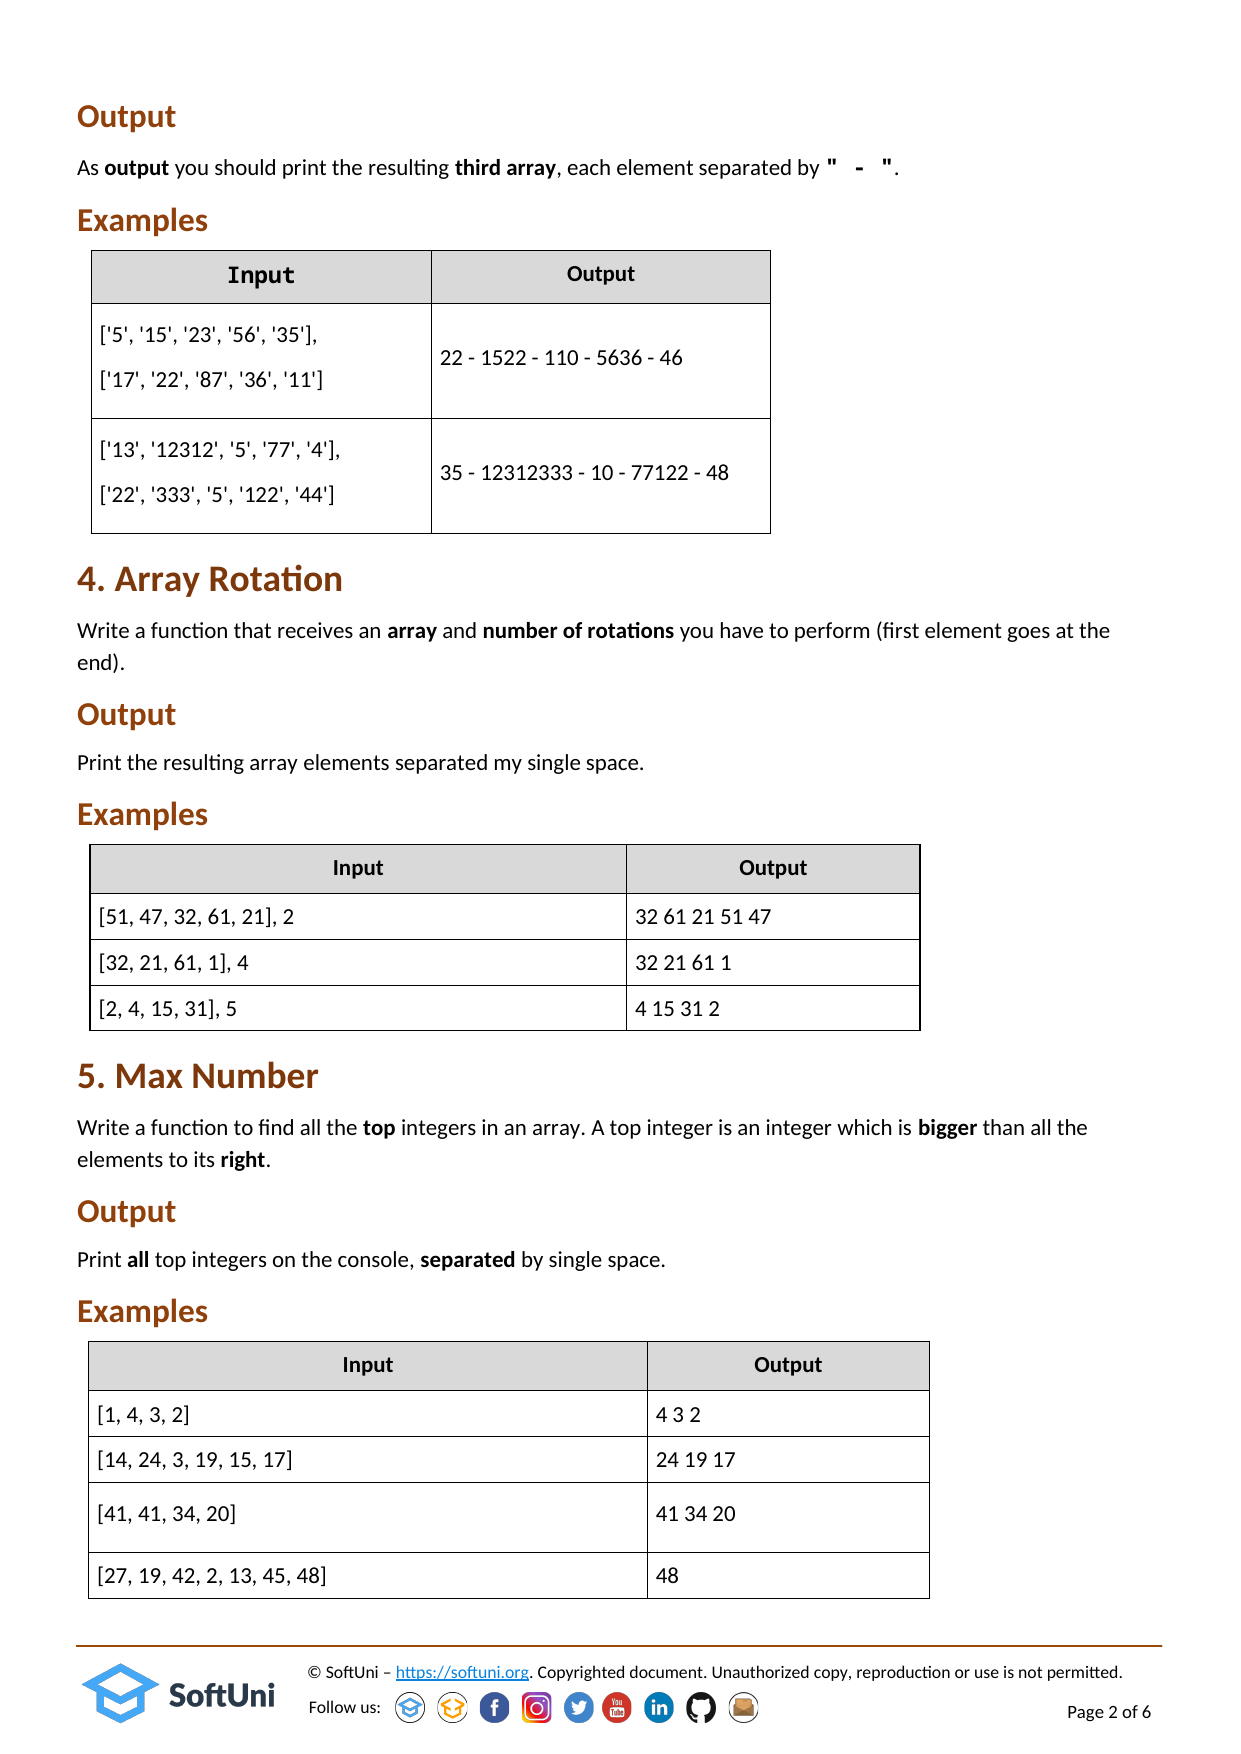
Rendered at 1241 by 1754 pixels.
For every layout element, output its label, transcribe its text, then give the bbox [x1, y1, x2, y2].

picture [479, 1692, 510, 1723]
picture [395, 1692, 425, 1723]
picture [437, 1692, 468, 1723]
text Print the resulting array elements separated my single space. [77, 748, 1163, 776]
picture [665, 1692, 674, 1701]
table_cell [14, 24, 3, 19, 15, 17] [89, 1437, 647, 1482]
subtitle Examples [77, 1290, 1163, 1331]
table_cell 32 21 61 1 [627, 940, 919, 984]
table_cell 24 19 17 [648, 1437, 929, 1482]
table_cell 22 - 1522 - 110 - 5636 - 46 [432, 304, 770, 418]
picture [686, 1692, 716, 1723]
picture [564, 1692, 594, 1723]
subtitle Examples [77, 199, 1163, 240]
subtitle Examples [77, 792, 1163, 833]
subtitle Output [77, 693, 1163, 733]
subtitle Array Rotation [77, 555, 1163, 601]
text Write a function to find all the top integers in an array. A top integer is an integer which is bigger than all the elements to its right. [77, 1113, 1163, 1173]
table_cell 4 15 31 2 [627, 986, 919, 1030]
table_cell 4 3 2 [648, 1391, 929, 1436]
picture [644, 1714, 653, 1723]
subtitle Max Number [77, 1052, 1163, 1098]
picture [644, 1692, 653, 1701]
picture [75, 1658, 281, 1729]
table_cell ['5', '15', '23', '56', '35'], ['17', '22', '87', '36', '11'] [92, 304, 431, 418]
table_header Input [89, 1342, 647, 1390]
table_header Output [432, 251, 770, 303]
table_header Input [91, 845, 626, 893]
table_cell [41, 41, 34, 20] [89, 1483, 647, 1552]
subtitle Output [77, 95, 1163, 136]
table_cell [51, 47, 32, 61, 21], 2 [91, 894, 626, 939]
table_header Input [92, 251, 431, 303]
table_cell ['13', '12312', '5', '77', '4'], ['22', '333', '5', '122', '44'] [92, 419, 431, 533]
picture [728, 1692, 759, 1723]
table_cell 35 - 12312333 - 10 - 77122 - 48 [432, 419, 770, 533]
picture [522, 1692, 552, 1723]
table_header Output [648, 1342, 929, 1390]
table_cell 41 34 20 [648, 1483, 929, 1552]
text As output you should print the resulting third array, each element separated by " - ". [77, 151, 1163, 182]
table_cell [1, 4, 3, 2] [89, 1391, 647, 1436]
picture [665, 1714, 674, 1723]
picture [602, 1692, 632, 1723]
table_cell [32, 21, 61, 1], 4 [91, 940, 626, 984]
text Write a function that receives an array and number of rotations you have to perform (first element goes at the end). [77, 616, 1163, 676]
picture [658, 1705, 667, 1714]
table_header Output [627, 845, 919, 893]
subtitle Output [77, 1190, 1163, 1231]
table_cell [2, 4, 15, 31], 5 [91, 986, 626, 1030]
text Print all top integers on the console, separated by single space. [77, 1245, 1163, 1273]
table_cell 32 61 21 51 47 [627, 894, 919, 939]
table_cell 48 [648, 1553, 929, 1598]
table_cell [27, 19, 42, 2, 13, 45, 48] [89, 1553, 647, 1598]
